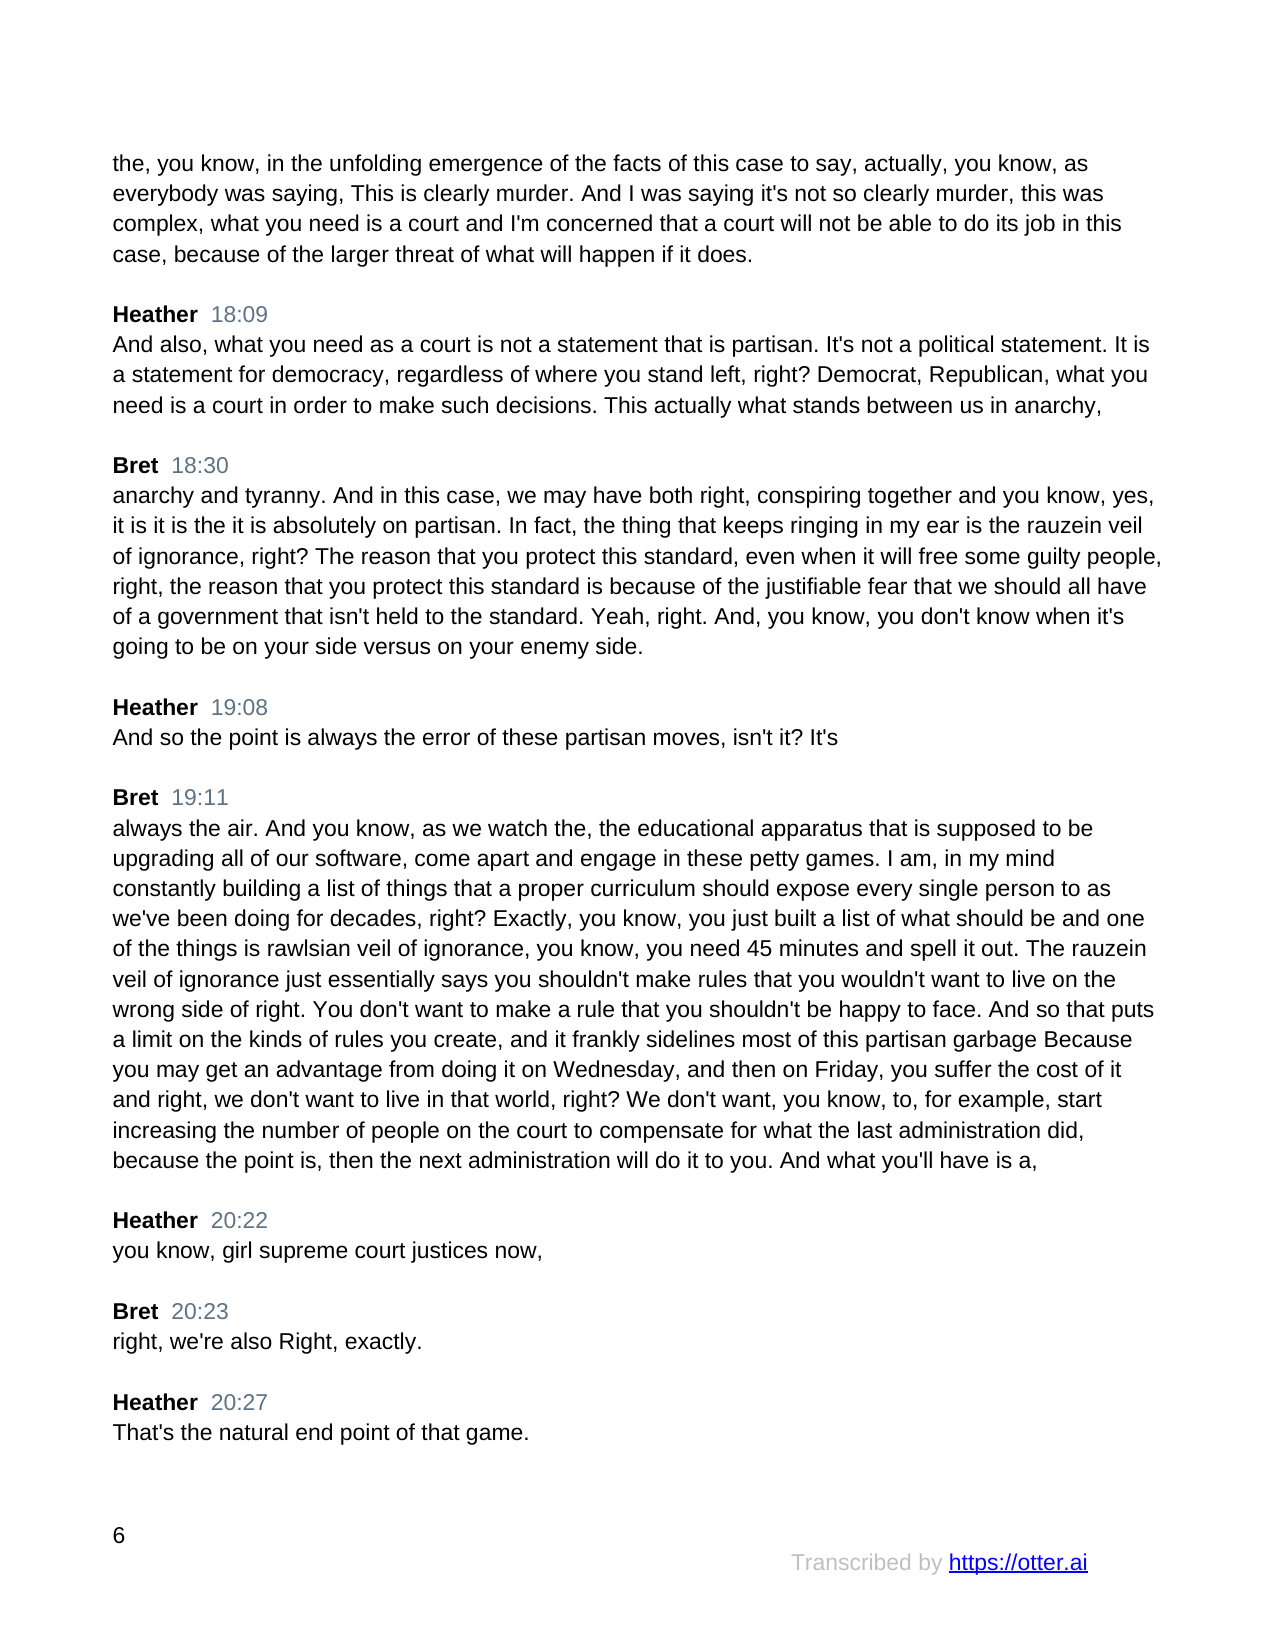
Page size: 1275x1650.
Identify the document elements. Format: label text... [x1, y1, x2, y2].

text always the air. And you know, as we watch the, the educational apparatus that is supposed to be upgrading all of our software, come apart and engage in these petty games. I am, in my mind constantly building a list of things that a proper curriculum should expose every single person to as we've been doing for decades, right? Exactly, you know, you just built a list of what should be and one of the things is rawlsian veil of ignorance, you know, you need 45 minutes and spell it out. The rauzein veil of ignorance just essentially says you shouldn't make rules that you wouldn't want to live on the wrong side of right. You don't want to make a rule that you shouldn't be happy to face. And so that puts a limit on the kinds of rules you create, and it frankly sidelines most of this partisan garbage Because you may get an advantage from doing it on Wednesday, and then on Friday, you suffer the cost of it and right, we don't want to live in that world, right? We don't want, you know, to, for example, start increasing the number of people on the court to compensate for what the last administration did, because the point is, then the next administration will do it to you. And what you'll have is a, [112, 814, 1162, 1173]
text right, we're also Right, exactly. [112, 1328, 1162, 1354]
text Bret 20:23 [112, 1298, 1162, 1324]
text And so the point is always the error of these partisan moves, isn't it? It's [112, 724, 1162, 750]
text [112, 150, 1162, 267]
text And also, what you need as a court is not a statement that is partisan. It's not a political statement. It is a statement for democracy, regardless of where you stand left, right? Democrat, Republican, what you need is a court in order to make such decisions. This actually what stands between us in anarchy, [112, 331, 1162, 418]
text you know, girl supreme court justices now, [112, 1237, 1162, 1264]
text Heather 20:27 [112, 1388, 1162, 1415]
text Heather 19:08 [112, 694, 1162, 720]
text Heather 20:22 [112, 1207, 1162, 1234]
text anarchy and tyranny. And in this case, we may have both right, conspiring together and you know, yes, it is it is the it is absolutely on partisan. In fact, the thing that keeps ringing in my ear is the rauzein veil of ignorance, right? The reason that you protect this standard, even when it will free some guilty people, right, the reason that you protect this standard is because of the justifiable fear that we should all have of a government that isn't held to the standard. Yeah, right. And, you know, you don't know when it's going to be on your side versus on your enemy side. [112, 482, 1162, 660]
text Bret 18:30 [112, 452, 1162, 478]
text Heather 18:09 [112, 301, 1162, 327]
text Bret 19:11 [112, 784, 1162, 811]
text That's the natural end point of that game. [112, 1419, 1162, 1445]
